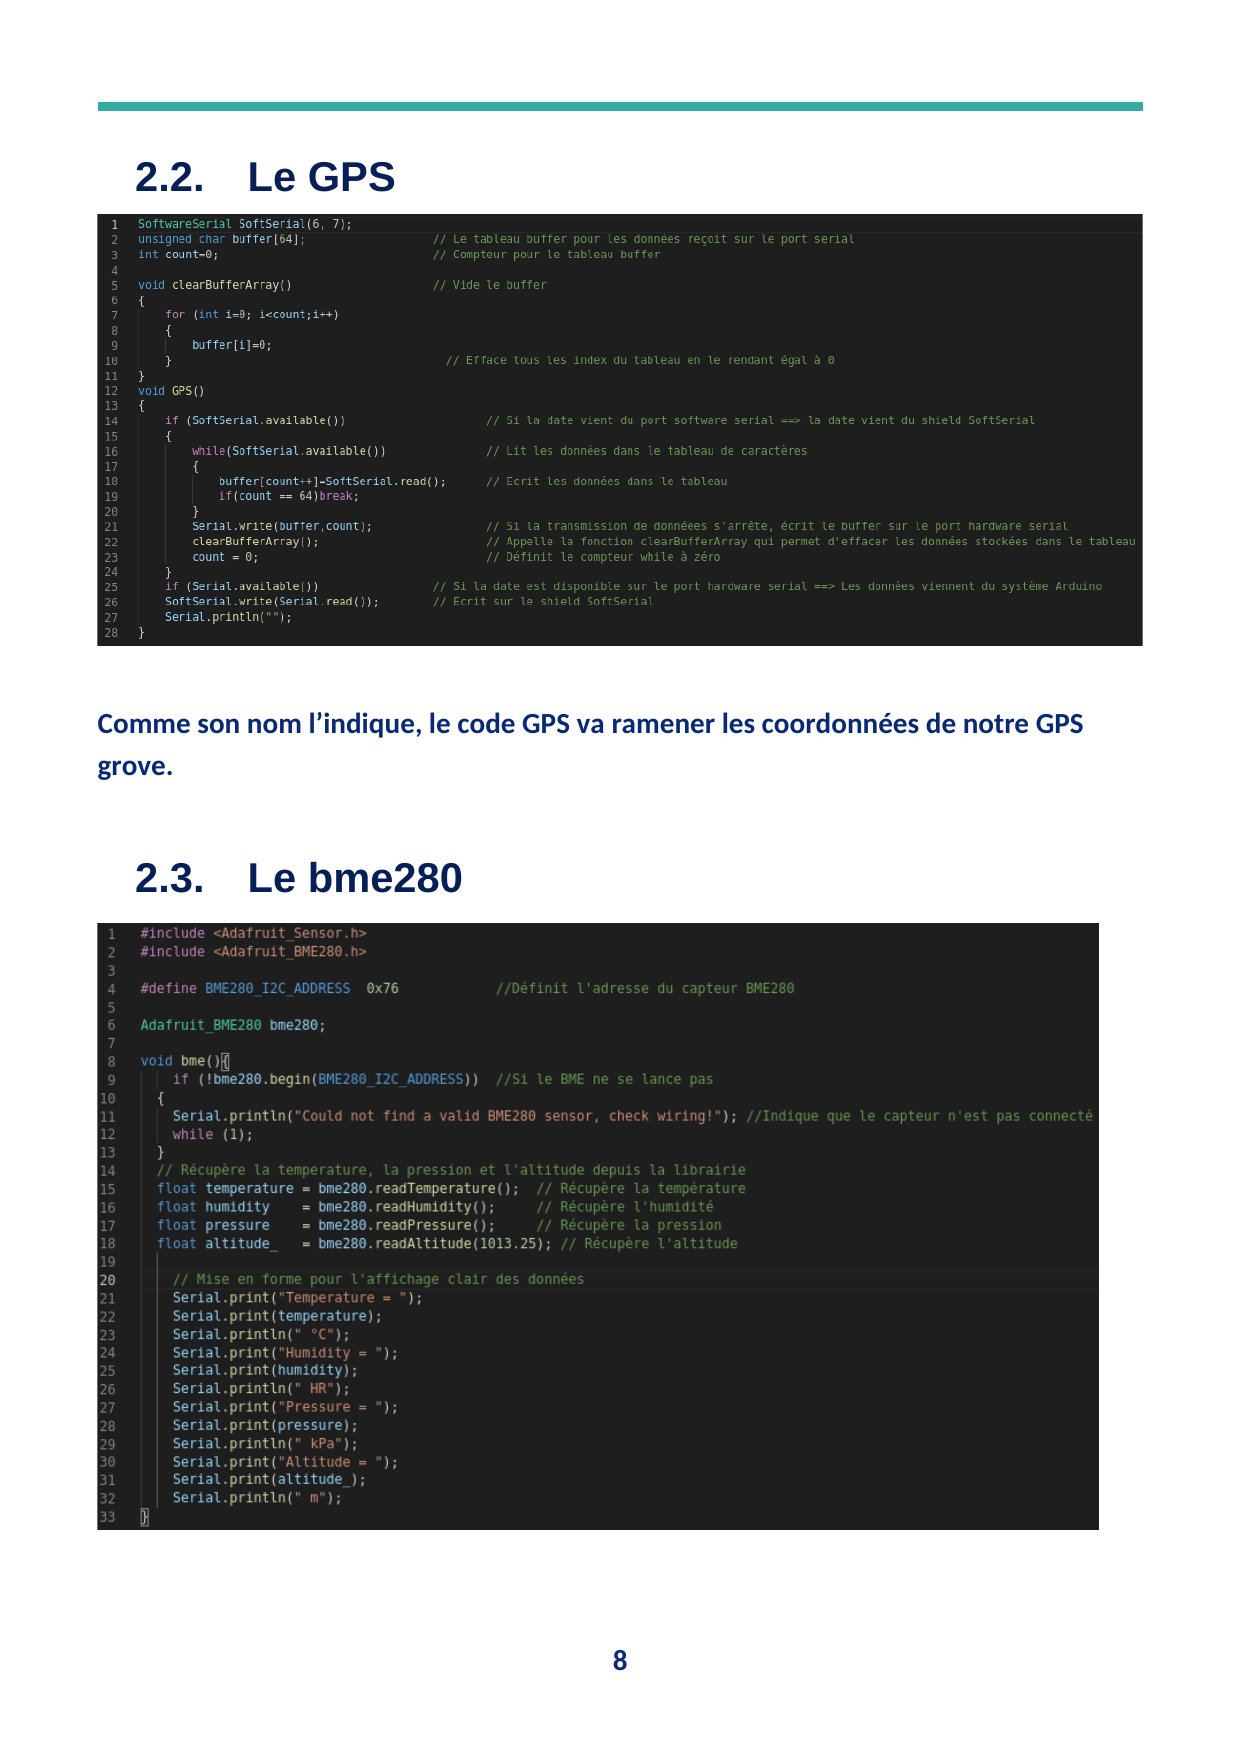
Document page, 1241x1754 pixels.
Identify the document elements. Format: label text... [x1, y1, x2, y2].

subtitle Le GPS [135, 152, 1143, 200]
picture [97, 923, 1099, 1530]
picture [97, 214, 1143, 646]
text Comme son nom l’indique, le code GPS va ramener les coordonnées de notre GPS grove. [97, 706, 1143, 782]
subtitle Le bme280 [135, 853, 1143, 901]
